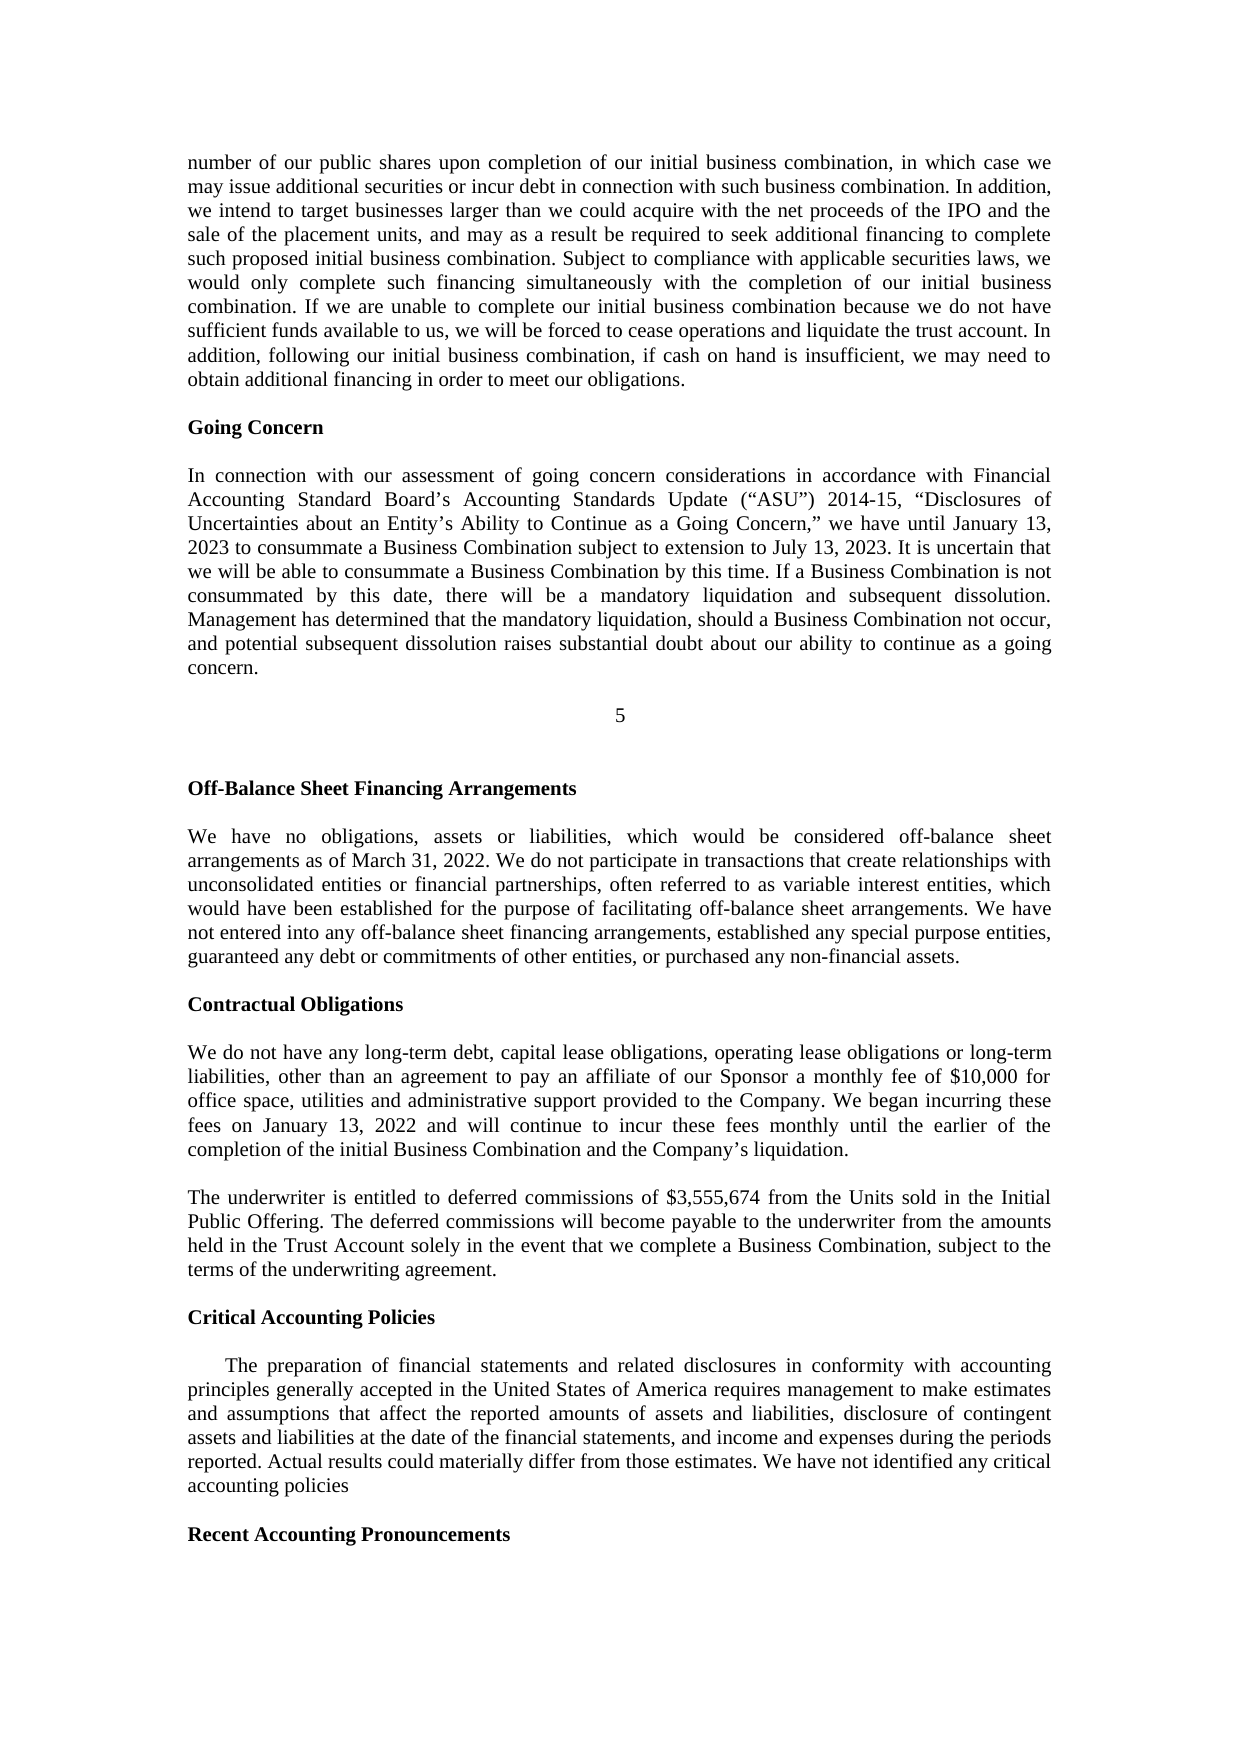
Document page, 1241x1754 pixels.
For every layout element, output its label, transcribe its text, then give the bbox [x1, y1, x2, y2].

text Critical Accounting Policies [187, 1305, 1053, 1329]
text In connection with our assessment of going concern considerations in accordance with Financial Accounting Standard Board’s Accounting Standards Update (“ASU”) 2014-15, “Disclosures of Uncertainties about an Entity’s Ability to Continue as a Going Concern,” we have until January 13, 2023 to consummate a Business Combination subject to extension to July 13, 2023. It is uncertain that we will be able to consummate a Business Combination by this time. If a Business Combination is not consummated by this date, there will be a mandatory liquidation and subsequent dissolution. Management has determined that the mandatory liquidation, should a Business Combination not occur, and potential subsequent dissolution raises substantial doubt about our ability to continue as a going concern. [187, 463, 1053, 679]
text The preparation of financial statements and related disclosures in conformity with accounting principles generally accepted in the United States of America requires management to make estimates and assumptions that affect the reported amounts of assets and liabilities, disclosure of contingent assets and liabilities at the date of the financial statements, and income and expenses during the periods reported. Actual results could materially differ from those estimates. We have not identified any critical accounting policies [187, 1353, 1053, 1497]
text Contractual Obligations [187, 992, 1053, 1016]
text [187, 150, 1053, 391]
text We do not have any long-term debt, capital lease obligations, operating lease obligations or long-term liabilities, other than an agreement to pay an affiliate of our Sponsor a monthly fee of $10,000 for office space, utilities and administrative support provided to the Company. We began incurring these fees on January 13, 2022 and will continue to incur these fees monthly until the earlier of the completion of the initial Business Combination and the Company’s liquidation. [187, 1040, 1053, 1161]
table_header 5 [188, 704, 1053, 727]
text We have no obligations, assets or liabilities, which would be considered off-balance sheet arrangements as of March 31, 2022. We do not participate in transactions that create relationships with unconsolidated entities or financial partnerships, often referred to as variable interest entities, which would have been established for the purpose of facilitating off-balance sheet arrangements. We have not entered into any off-balance sheet financing arrangements, established any special purpose entities, guaranteed any debt or commitments of other entities, or purchased any non-financial assets. [187, 824, 1053, 968]
text Off-Balance Sheet Financing Arrangements [187, 776, 1053, 800]
text The underwriter is entitled to deferred commissions of $3,555,674 from the Units sold in the Initial Public Offering. The deferred commissions will become payable to the underwriter from the amounts held in the Trust Account solely in the event that we complete a Business Combination, subject to the terms of the underwriting agreement. [187, 1185, 1053, 1281]
text Going Concern [187, 415, 1053, 439]
text Recent Accounting Pronouncements [187, 1522, 1053, 1546]
